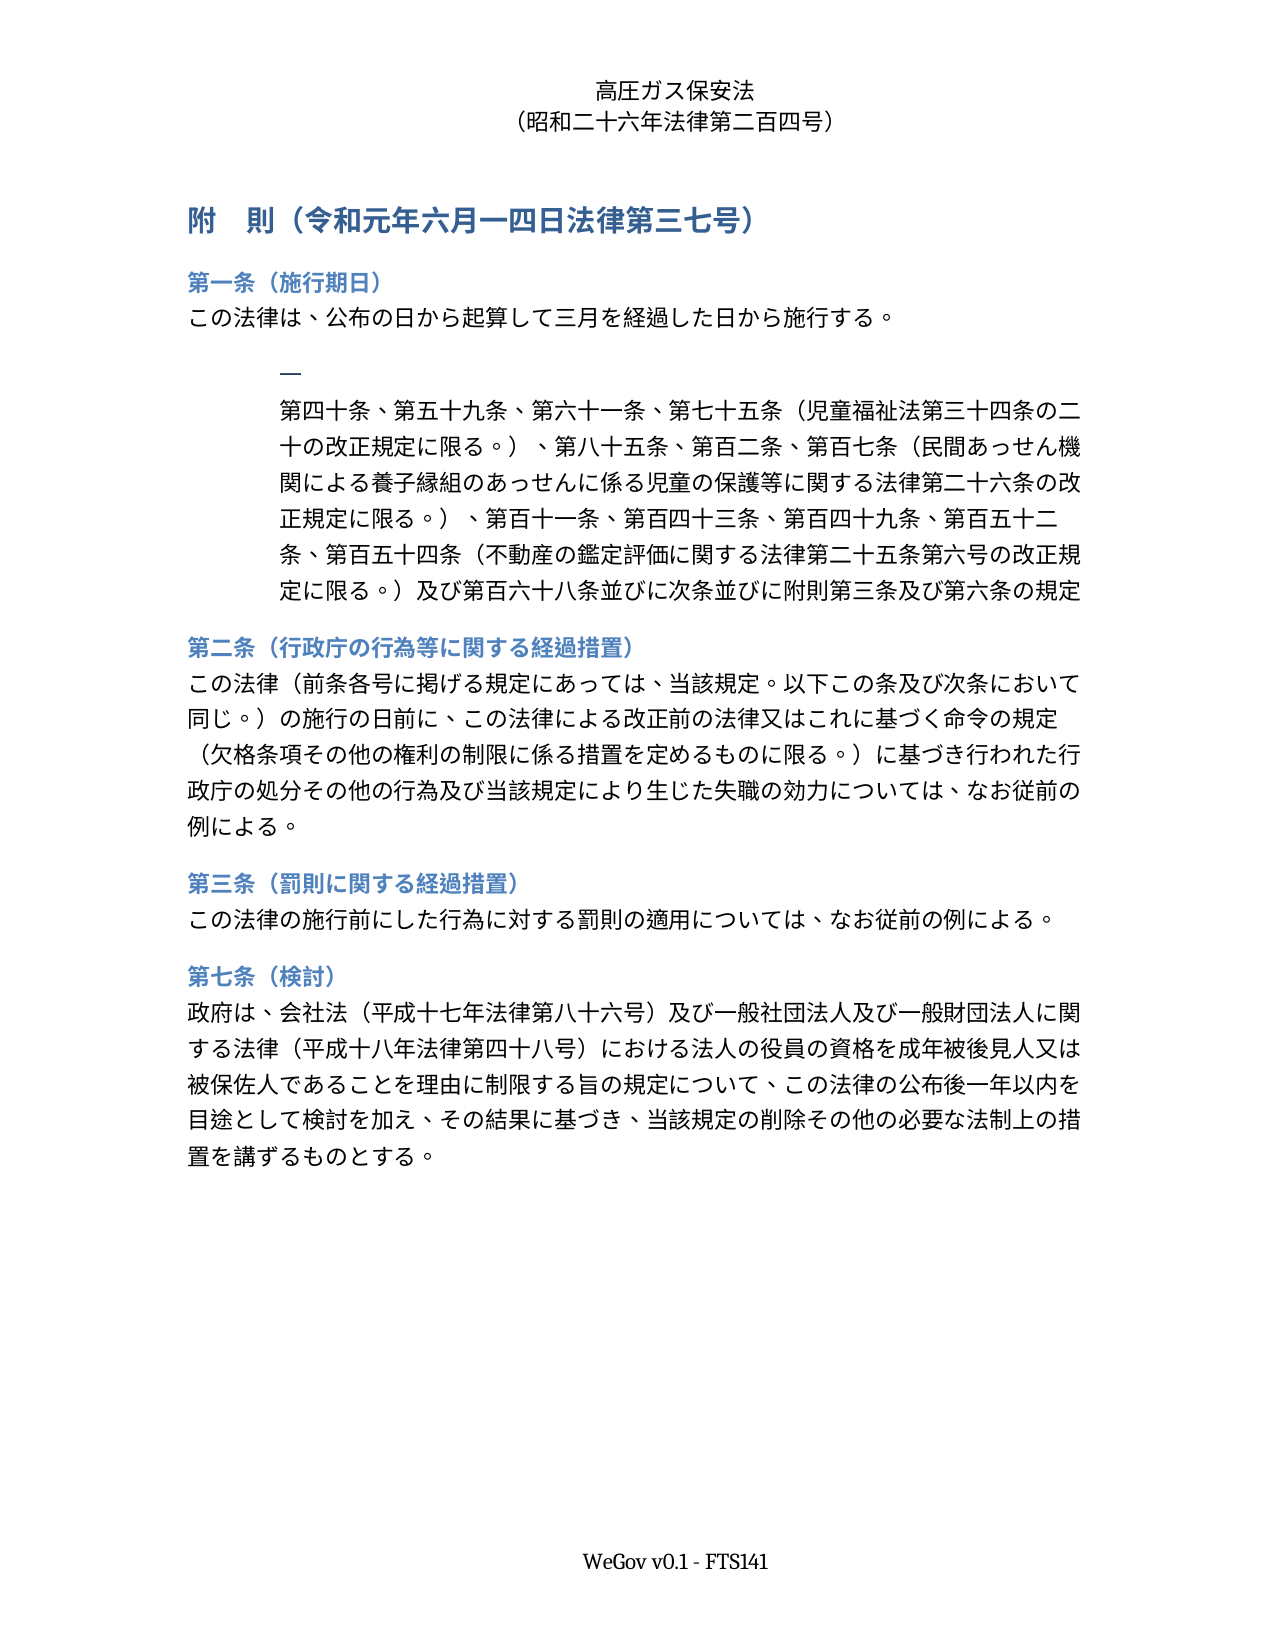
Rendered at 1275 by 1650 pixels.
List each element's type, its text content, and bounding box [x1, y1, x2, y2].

text この法律の施行前にした行為に対する罰則の適用については、なお従前の例による。 [187, 904, 1087, 935]
subtitle 第七条（検討） [187, 961, 1087, 992]
subtitle 第一条（施行期日） [187, 266, 1087, 298]
subtitle 第三条（罰則に関する経過措置） [187, 868, 1087, 899]
text この法律（前条各号に掲げる規定にあっては、当該規定。以下この条及び次条において同じ。）の施行の日前に、この法律による改正前の法律又はこれに基づく命令の規定（欠格条項その他の権利の制限に係る措置を定めるものに限る。）に基づき行われた行政庁の処分その他の行為及び当該規定により生じた失職の効力については、なお従前の例による。 [187, 667, 1087, 842]
text 政府は、会社法（平成十七年法律第八十六号）及び一般社団法人及び一般財団法人に関する法律（平成十八年法律第四十八号）における法人の役員の資格を成年被後見人又は被保佐人であることを理由に制限する旨の規定について、この法律の公布後一年以内を目途として検討を加え、その結果に基づき、当該規定の削除その他の必要な法制上の措置を講ずるものとする。 [187, 997, 1087, 1172]
subtitle 附 則（令和元年六月一四日法律第三七号） [187, 200, 1087, 240]
text 第四十条、第五十九条、第六十一条、第七十五条（児童福祉法第三十四条の二十の改正規定に限る。）、第八十五条、第百二条、第百七条（民間あっせん機関による養子縁組のあっせんに係る児童の保護等に関する法律第二十六条の改正規定に限る。）、第百十一条、第百四十三条、第百四十九条、第百五十二条、第百五十四条（不動産の鑑定評価に関する法律第二十五条第六号の改正規定に限る。）及び第百六十八条並びに次条並びに附則第三条及び第六条の規定 [279, 395, 1087, 606]
subtitle 第二条（行政庁の行為等に関する経過措置） [187, 632, 1087, 663]
subtitle 一 [279, 359, 1087, 390]
text この法律は、公布の日から起算して三月を経過した日から施行する。 [187, 302, 1087, 334]
